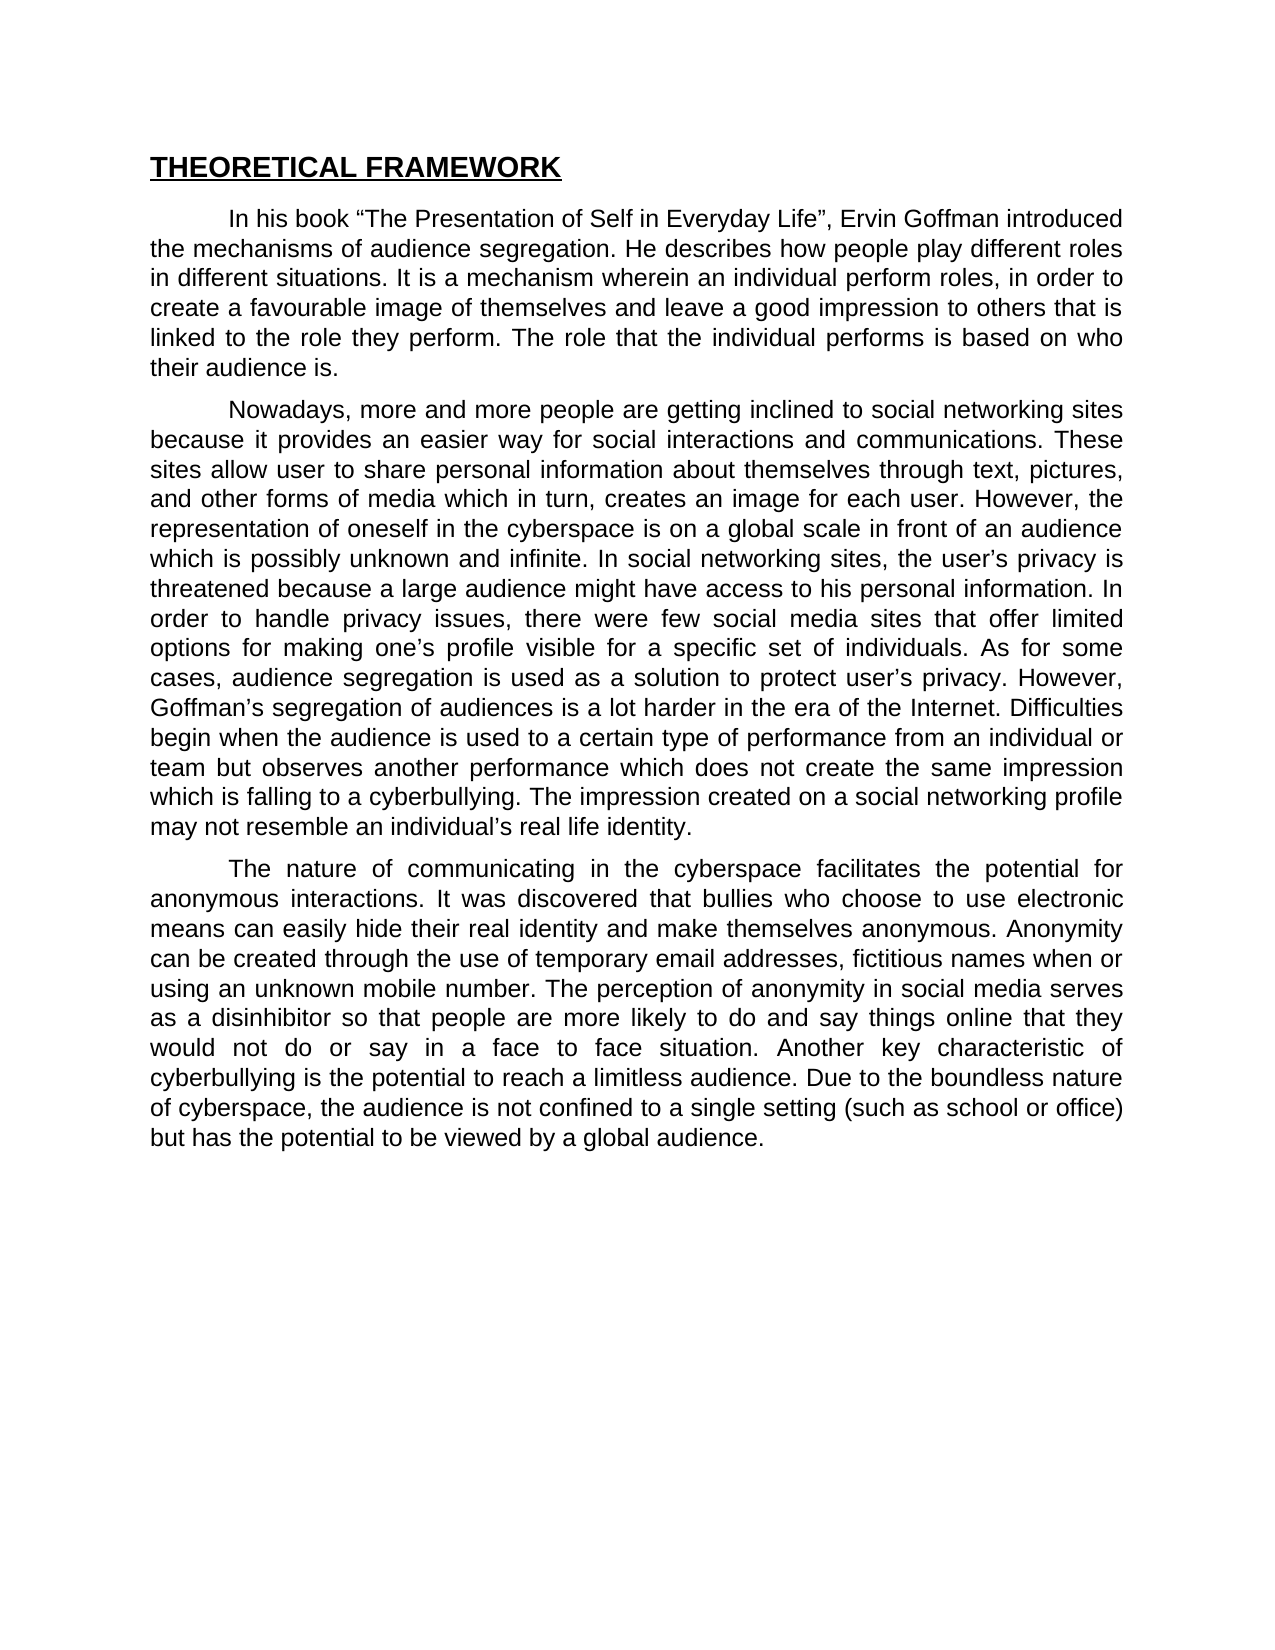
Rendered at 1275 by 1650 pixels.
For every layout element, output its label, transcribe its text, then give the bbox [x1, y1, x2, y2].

text Nowadays, more and more people are getting inclined to social networking sites because it provides an easier way for social interactions and communications. These sites allow user to share personal information about themselves through text, pictures, and other forms of media which in turn, creates an image for each user. However, the representation of oneself in the cyberspace is on a global scale in front of an audience which is possibly unknown and infinite. In social networking sites, the user’s privacy is threatened because a large audience might have access to his personal information. In order to handle privacy issues, there were few social media sites that offer limited options for making one’s profile visible for a specific set of individuals. As for some cases, audience segregation is used as a solution to protect user’s privacy. However, Goffman’s segregation of audiences is a lot harder in the era of the Internet. Difficulties begin when the audience is used to a certain type of performance from an individual or team but observes another performance which does not create the same impression which is falling to a cyberbullying. The impression created on a social networking profile may not resemble an individual’s real life identity. [150, 394, 1125, 841]
text The nature of communicating in the cyberspace facilitates the potential for anonymous interactions. It was discovered that bullies who choose to use electronic means can easily hide their real identity and make themselves anonymous. Anonymity can be created through the use of temporary email addresses, fictitious names when or using an unknown mobile number. The perception of anonymity in social media serves as a disinhibitor so that people are more likely to do and say things online that they would not do or say in a face to face situation. Another key characteristic of cyberbullying is the potential to reach a limitless audience. Due to the boundless nature of cyberspace, the audience is not confined to a single setting (such as school or office) but has the potential to be viewed by a global audience. [150, 853, 1125, 1151]
text THEORETICAL FRAMEWORK [150, 150, 1125, 183]
text In his book “The Presentation of Self in Everyday Life”, Ervin Goffman introduced the mechanisms of audience segregation. He describes how people play different roles in different situations. It is a mechanism wherein an individual perform roles, in order to create a favourable image of themselves and leave a good impression to others that is linked to the role they perform. The role that the individual performs is based on who their audience is. [150, 203, 1125, 382]
